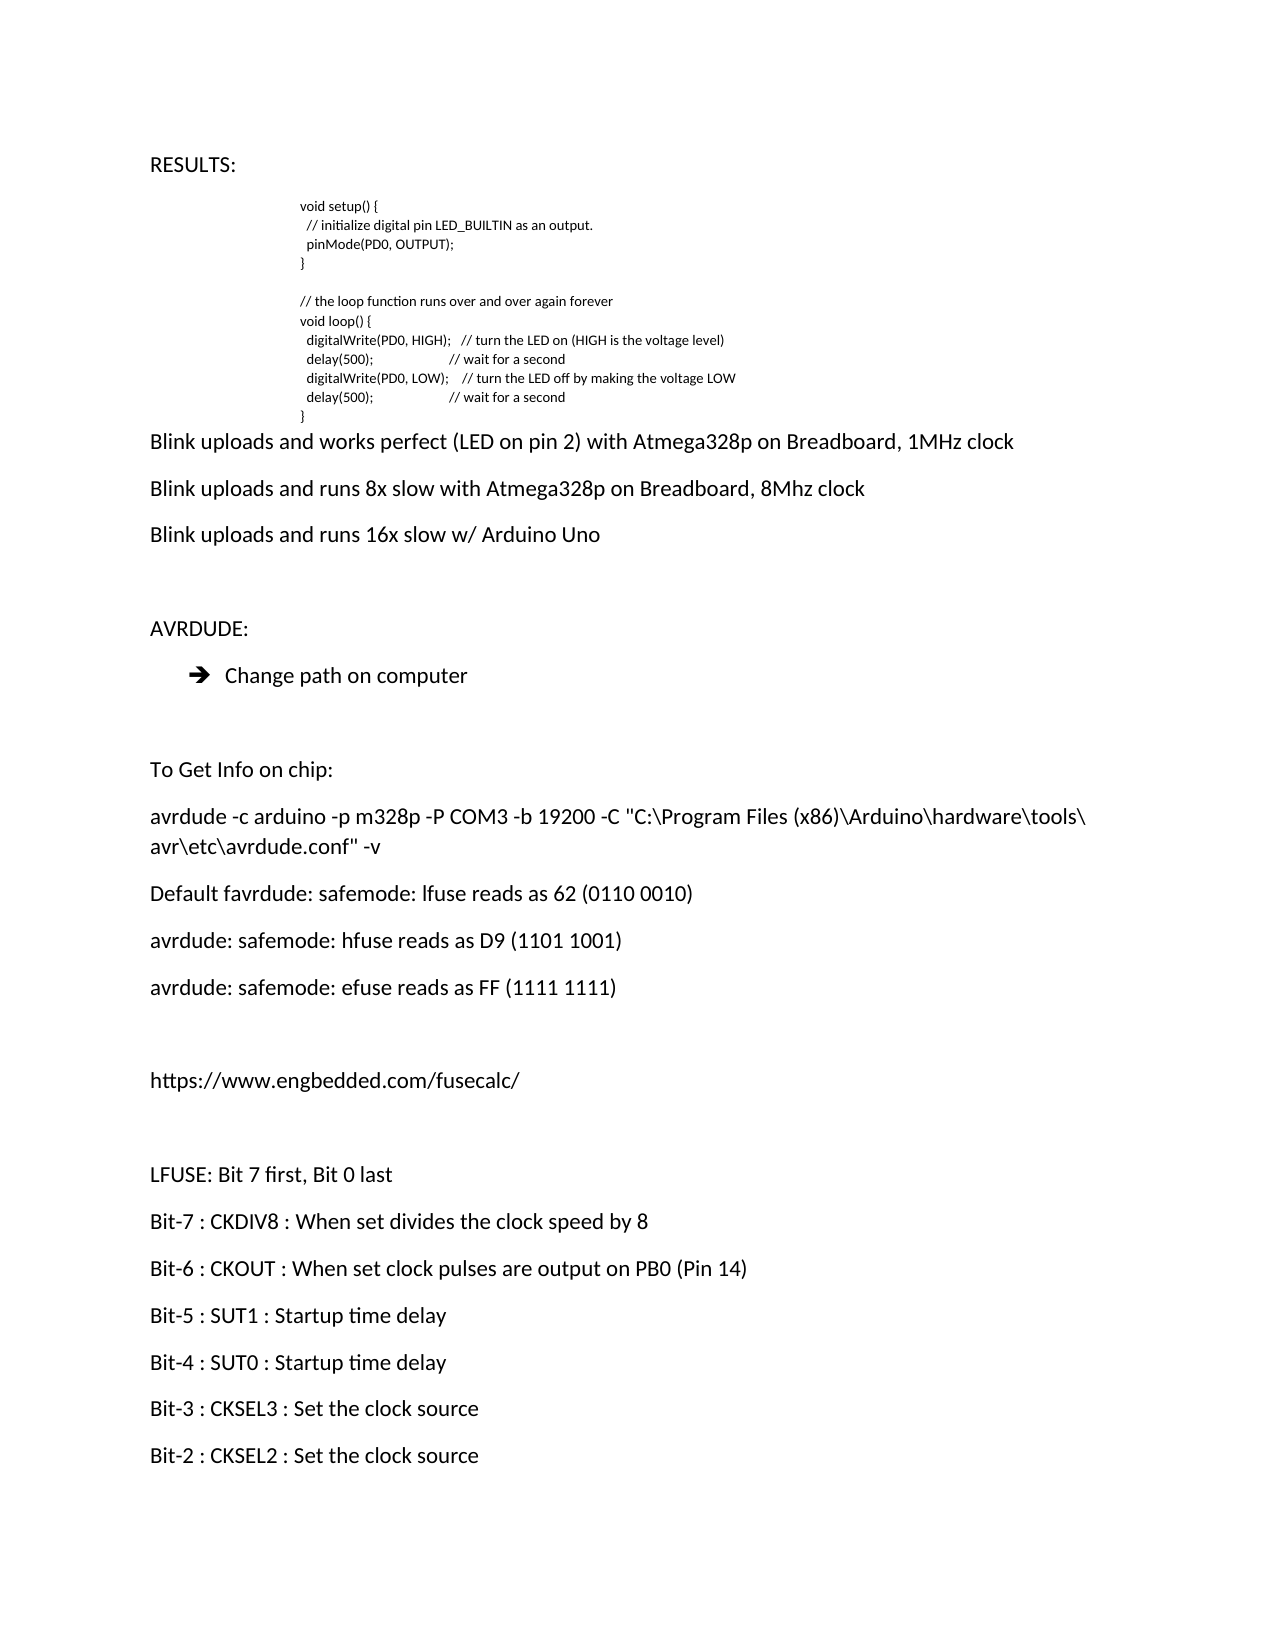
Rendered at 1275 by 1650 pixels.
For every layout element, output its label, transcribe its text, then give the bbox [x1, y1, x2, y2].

text avrdude: safemode: hfuse reads as D9 (1101 1001) [150, 926, 1125, 954]
list Change path on computer [187, 661, 1125, 689]
text Bit-5 : SUT1 : Startup time delay [150, 1301, 1125, 1329]
text Blink uploads and works perfect (LED on pin 2) with Atmega328p on Breadboard, 1MHz clock [150, 427, 1125, 455]
text // the loop function runs over and over again forever [300, 293, 1125, 311]
text Bit-7 : CKDIV8 : When set divides the clock speed by 8 [150, 1207, 1125, 1235]
text } [300, 408, 1125, 426]
text // initialize digital pin LED_BUILTIN as an output. [300, 216, 1125, 234]
text delay(500); // wait for a second [300, 350, 1125, 368]
text void setup() { [300, 197, 1125, 215]
text void loop() { [300, 312, 1125, 330]
text LFUSE: Bit 7 first, Bit 0 last [150, 1160, 1125, 1188]
text AVRDUDE: [150, 614, 1125, 642]
text To Get Info on chip: [150, 755, 1125, 783]
text https://www.engbedded.com/fusecalc/ [150, 1066, 1125, 1094]
text Default favrdude: safemode: lfuse reads as 62 (0110 0010) [150, 879, 1125, 907]
text Bit-4 : SUT0 : Startup time delay [150, 1348, 1125, 1376]
text pinMode(PD0, OUTPUT); [300, 235, 1125, 253]
text Bit-3 : CKSEL3 : Set the clock source [150, 1394, 1125, 1423]
text Blink uploads and runs 16x slow w/ Arduino Uno [150, 521, 1125, 549]
text avrdude -c arduino -p m328p -P COM3 -b 19200 -C "C:\Program Files (x86)\Arduino\hardware\tools\avr\etc\avrdude.conf" -v [150, 802, 1125, 860]
text delay(500); // wait for a second [300, 388, 1125, 406]
text digitalWrite(PD0, LOW); // turn the LED off by making the voltage LOW [300, 369, 1125, 387]
text avrdude: safemode: efuse reads as FF (1111 1111) [150, 973, 1125, 1001]
text } [300, 254, 1125, 272]
text Bit-2 : CKSEL2 : Set the clock source [150, 1441, 1125, 1469]
text Bit-6 : CKOUT : When set clock pulses are output on PB0 (Pin 14) [150, 1254, 1125, 1282]
text Blink uploads and runs 8x slow with Atmega328p on Breadboard, 8Mhz clock [150, 474, 1125, 502]
text digitalWrite(PD0, HIGH); // turn the LED on (HIGH is the voltage level) [300, 331, 1125, 349]
text RESULTS: [150, 150, 1125, 178]
